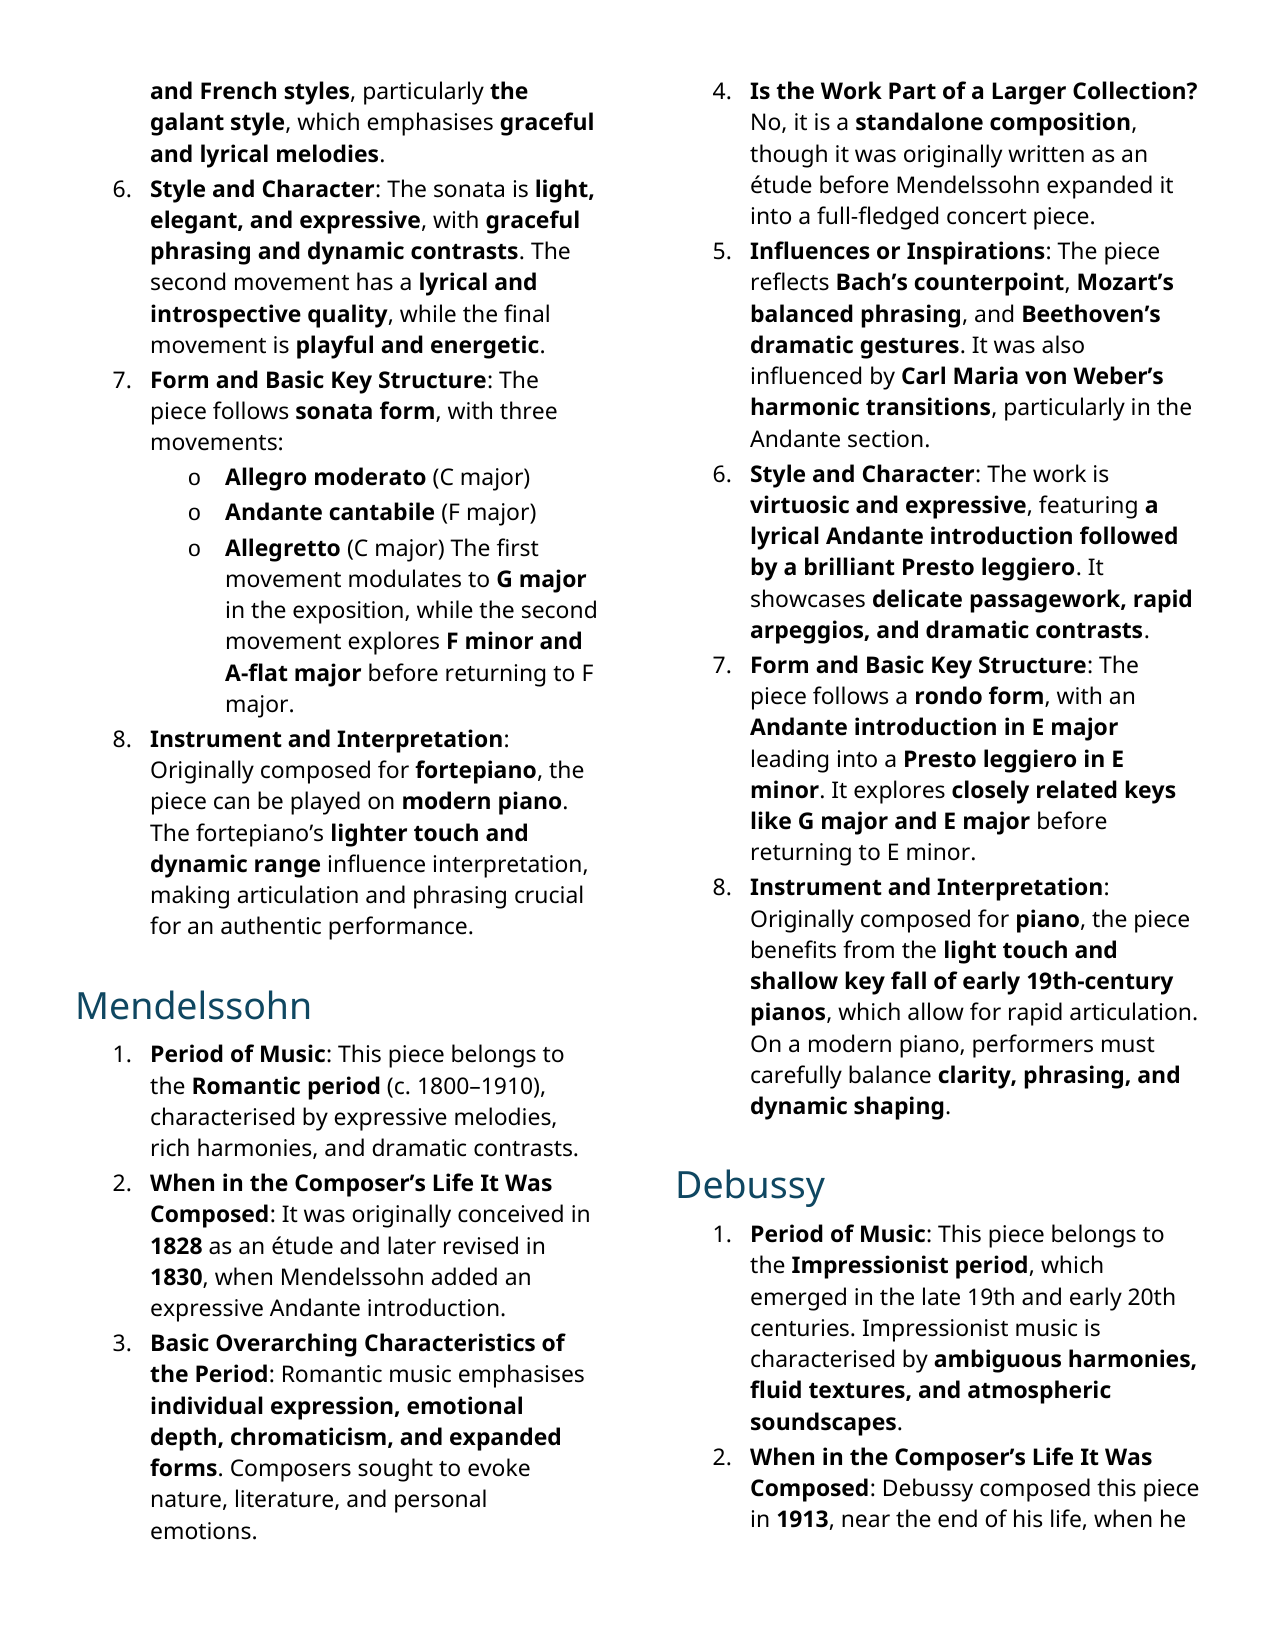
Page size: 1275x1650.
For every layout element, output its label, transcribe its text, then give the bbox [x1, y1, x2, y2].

list Allegretto (C major) The first movement modulates to G major in the exposition, while the second movement explores F minor and A-flat major before returning to F major. [187, 531, 600, 719]
list Form and Basic Key Structure: The piece follows sonata form, with three movements: [112, 364, 600, 457]
list Form and Basic Key Structure: The piece follows a rondo form, with an Andante introduction in E major leading into a Presto leggiero in E minor. It explores closely related keys like G major and E major before returning to E minor. [712, 649, 1200, 867]
list Style and Character: The sonata is light, elegant, and expressive, with graceful phrasing and dynamic contrasts. The second movement has a lyrical and introspective quality, while the final movement is playful and energetic. [112, 172, 600, 360]
list Style and Character: The work is virtuosic and expressive, featuring a lyrical Andante introduction followed by a brilliant Presto leggiero. It showcases delicate passagework, rapid arpeggios, and dramatic contrasts. [712, 457, 1200, 645]
list Allegro moderato (C major) [187, 461, 600, 493]
subtitle Mendelssohn [75, 979, 600, 1030]
list Period of Music: This piece belongs to the Impressionist period, which emerged in the late 19th and early 20th centuries. Impressionist music is characterised by ambiguous harmonies, fluid textures, and atmospheric soundscapes. [712, 1218, 1200, 1437]
subtitle Debussy [675, 1159, 1200, 1210]
list Instrument and Interpretation: Originally composed for piano, the piece benefits from the light touch and shallow key fall of early 19th-century pianos, which allow for rapid articulation. On a modern piano, performers must carefully balance clarity, phrasing, and dynamic shaping. [712, 871, 1200, 1121]
list Basic Overarching Characteristics of the Period: Romantic music emphasises individual expression, emotional depth, chromaticism, and expanded forms. Composers sought to evoke nature, literature, and personal emotions. [112, 1327, 600, 1546]
list Influences or Inspirations: The piece reflects Bach’s counterpoint, Mozart’s balanced phrasing, and Beethoven’s dramatic gestures. It was also influenced by Carl Maria von Weber’s harmonic transitions, particularly in the Andante section. [712, 235, 1200, 454]
list When in the Composer’s Life It Was Composed: It was originally conceived in 1828 as an étude and later revised in 1830, when Mendelssohn added an expressive Andante introduction. [112, 1167, 600, 1323]
list Instrument and Interpretation: Originally composed for fortepiano, the piece can be played on modern piano. The fortepiano’s lighter touch and dynamic range influence interpretation, making articulation and phrasing crucial for an authentic performance. [112, 723, 600, 942]
list Andante cantabile (F major) [187, 496, 600, 528]
list Period of Music: This piece belongs to the Romantic period (c. 1800–1910), characterised by expressive melodies, rich harmonies, and dramatic contrasts. [112, 1038, 600, 1163]
list Is the Work Part of a Larger Collection? No, it is a standalone composition, though it was originally written as an étude before Mendelssohn expanded it into a full-fledged concert piece. [712, 75, 1200, 231]
